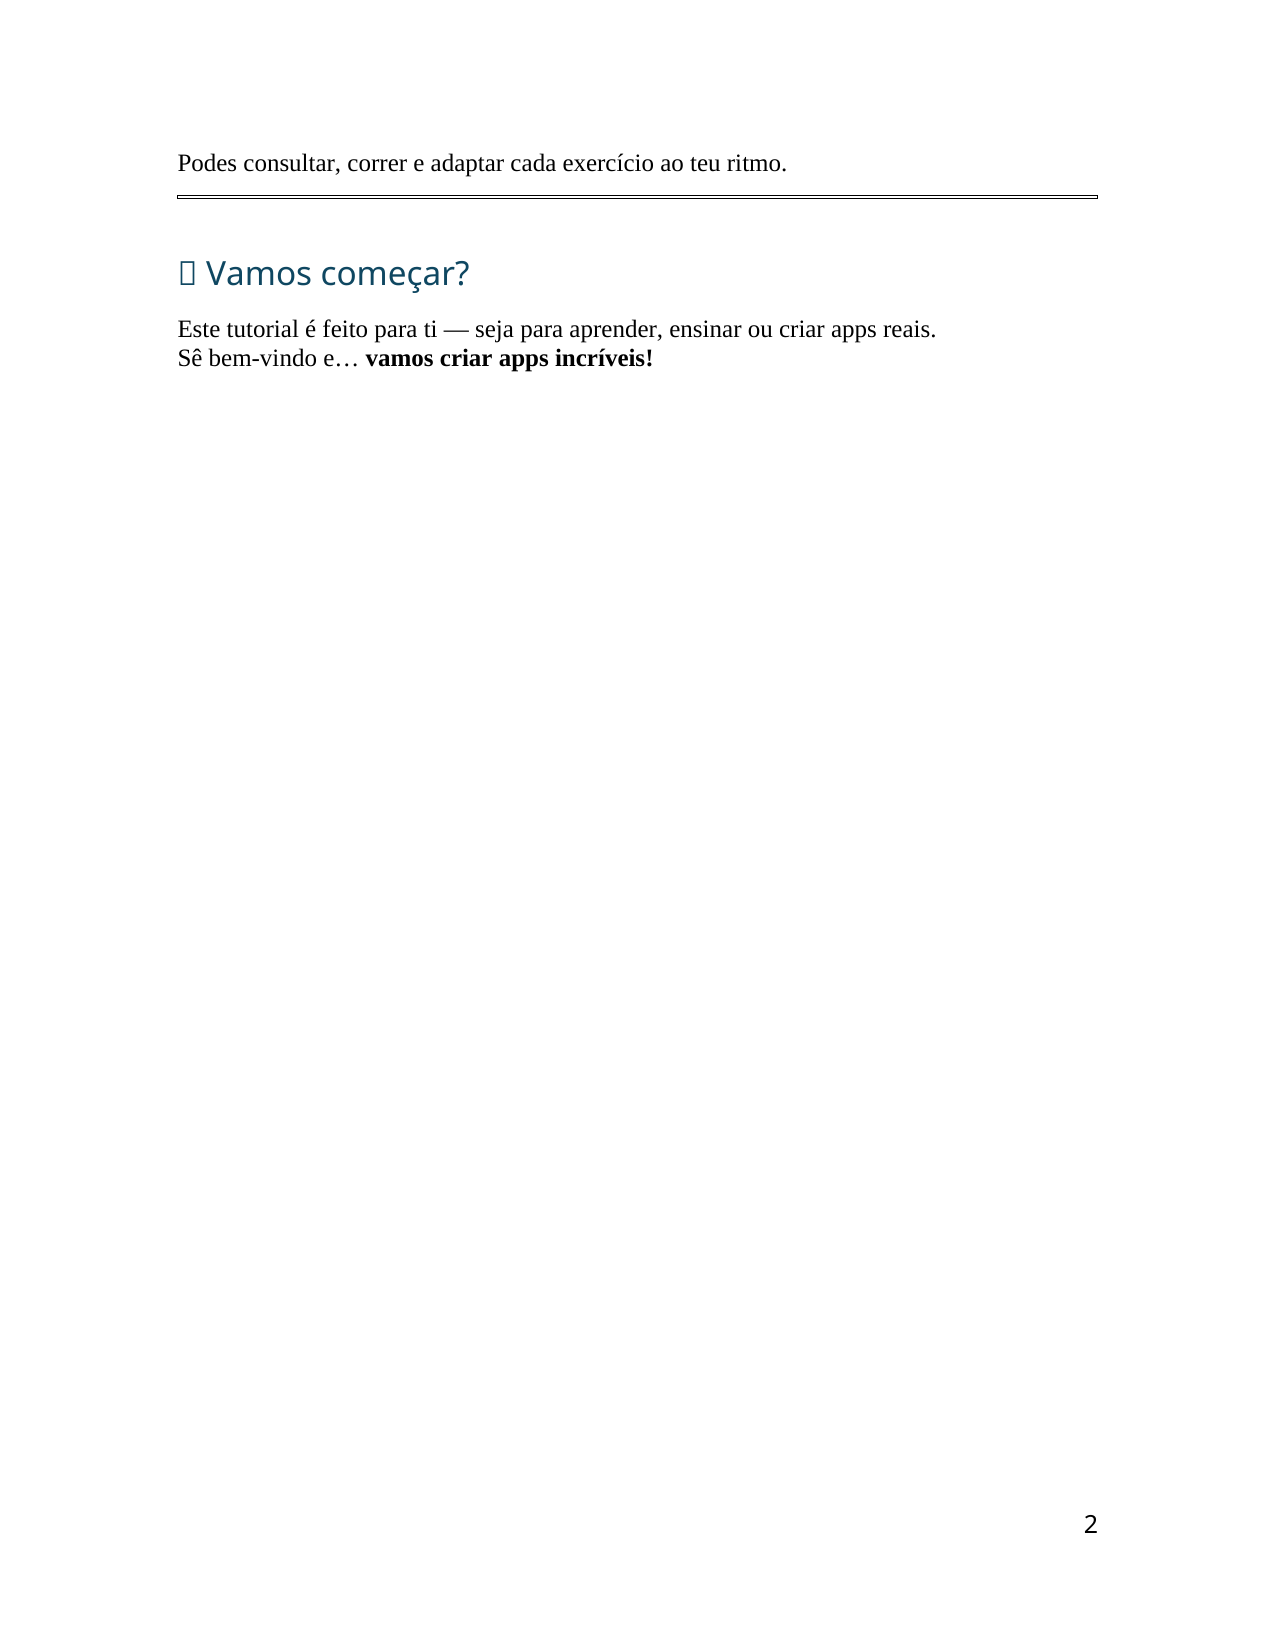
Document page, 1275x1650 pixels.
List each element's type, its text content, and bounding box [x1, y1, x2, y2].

text Este tutorial é feito para ti — seja para aprender, ensinar ou criar apps reais. Sê bem-vindo e… vamos criar apps incríveis! 💪📱 [177, 314, 1098, 372]
text Podes consultar, correr e adaptar cada exercício ao teu ritmo. [177, 148, 1098, 176]
subtitle 🚀 Vamos começar? [177, 250, 1098, 295]
